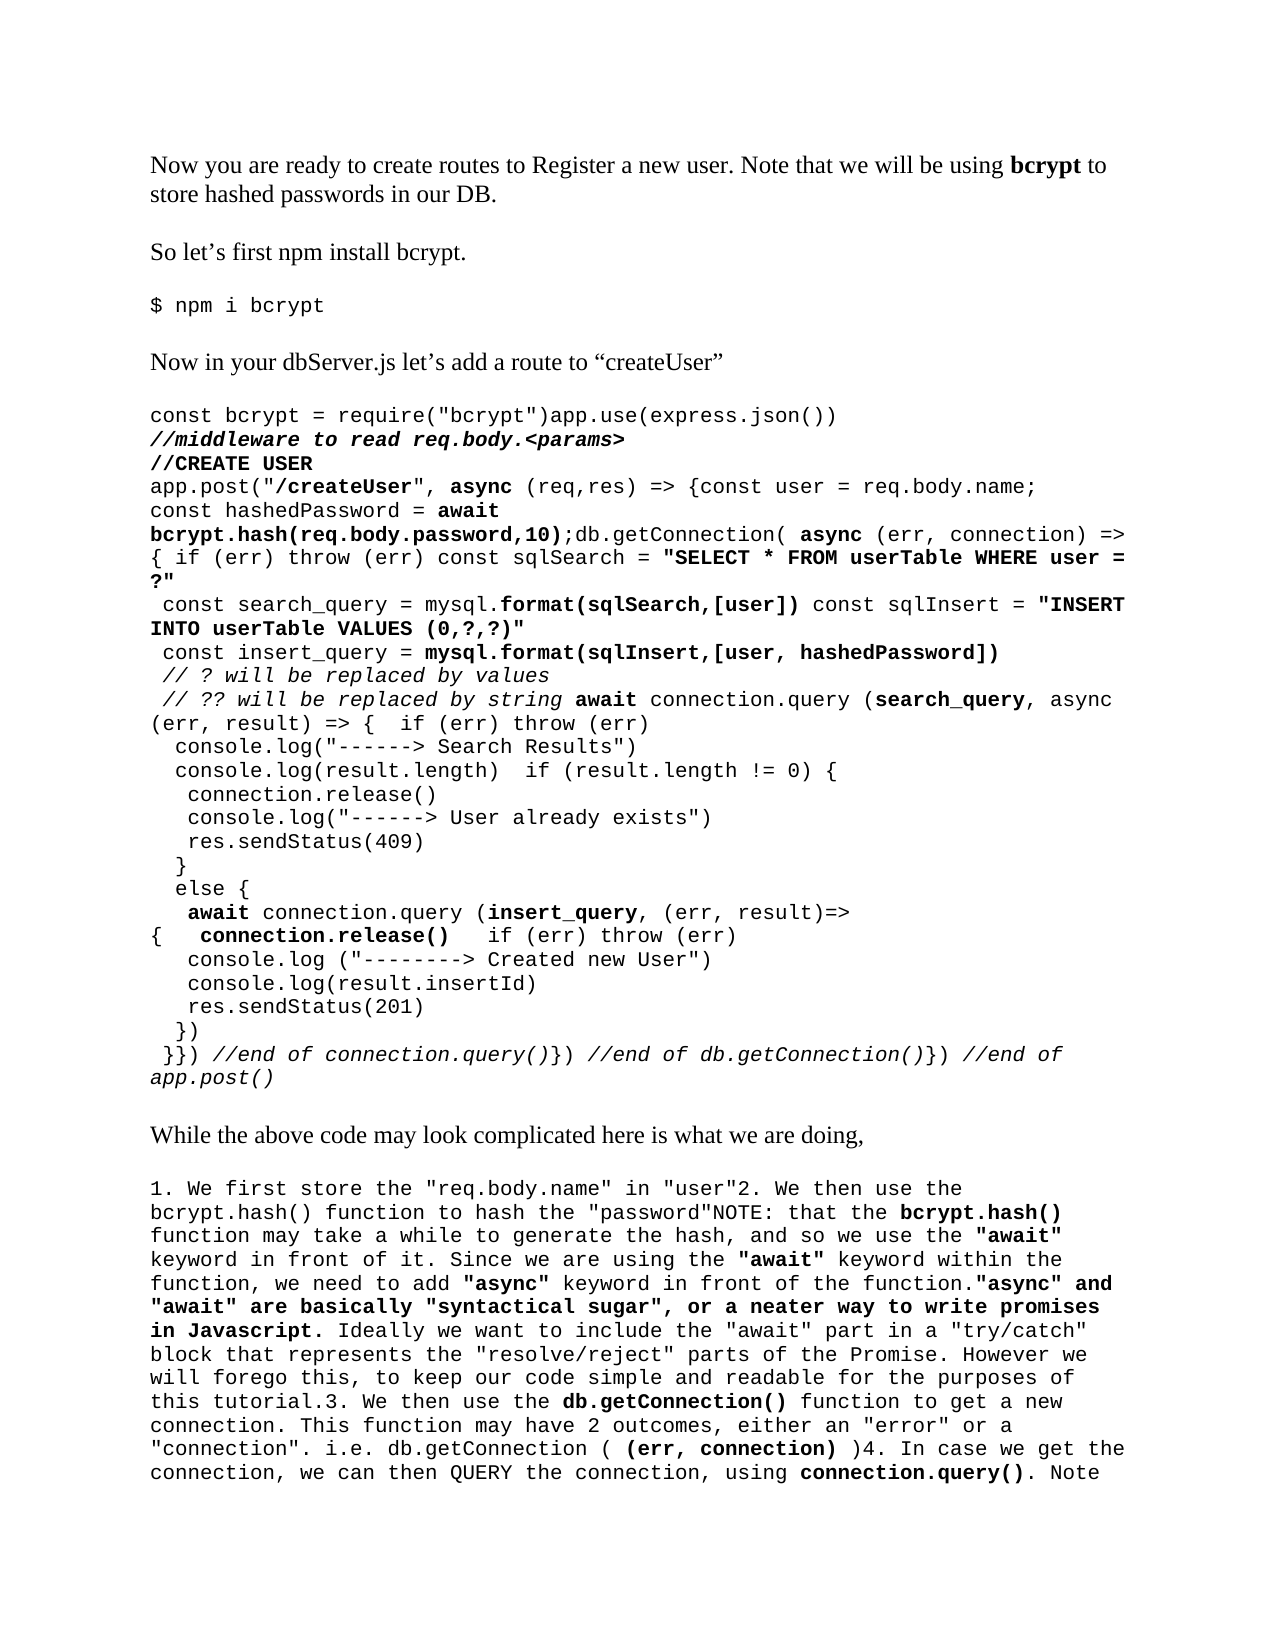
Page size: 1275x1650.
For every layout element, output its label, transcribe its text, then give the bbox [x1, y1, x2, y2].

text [150, 1178, 1125, 1486]
text $ npm i bcrypt [150, 294, 1125, 318]
text While the above code may look complicated here is what we are doing, [150, 1120, 1125, 1149]
text Now you are ready to create routes to Register a new user. Note that we will be using bcrypt to store hashed passwords in our DB. [150, 150, 1125, 207]
text const bcrypt = require("bcrypt")app.use(express.json()) //middleware to read req.body.<params> //CREATE USER app.post("/createUser", async (req,res) => {const user = req.body.name; const hashedPassword = await bcrypt.hash(req.body.password,10);db.getConnection( async (err, connection) => { if (err) throw (err) const sqlSearch = "SELECT * FROM userTable WHERE user = ?" const search_query = mysql.format(sqlSearch,[user]) const sqlInsert = "INSERT INTO userTable VALUES (0,?,?)" const insert_query = mysql.format(sqlInsert,[user, hashedPassword]) // ? will be replaced by values // ?? will be replaced by string await connection.query (search_query, async (err, result) => { if (err) throw (err) console.log("------> Search Results") console.log(result.length) if (result.length != 0) { connection.release() console.log("------> User already exists") res.sendStatus(409) } else { await connection.query (insert_query, (err, result)=> { connection.release() if (err) throw (err) console.log ("--------> Created new User") console.log(result.insertId) res.sendStatus(201) }) }}) //end of connection.query()}) //end of db.getConnection()}) //end of app.post() [150, 405, 1125, 1091]
text Now in your dbServer.js let’s add a route to “createUser” [150, 347, 1125, 376]
text So let’s first npm install bcrypt. [150, 237, 1125, 265]
